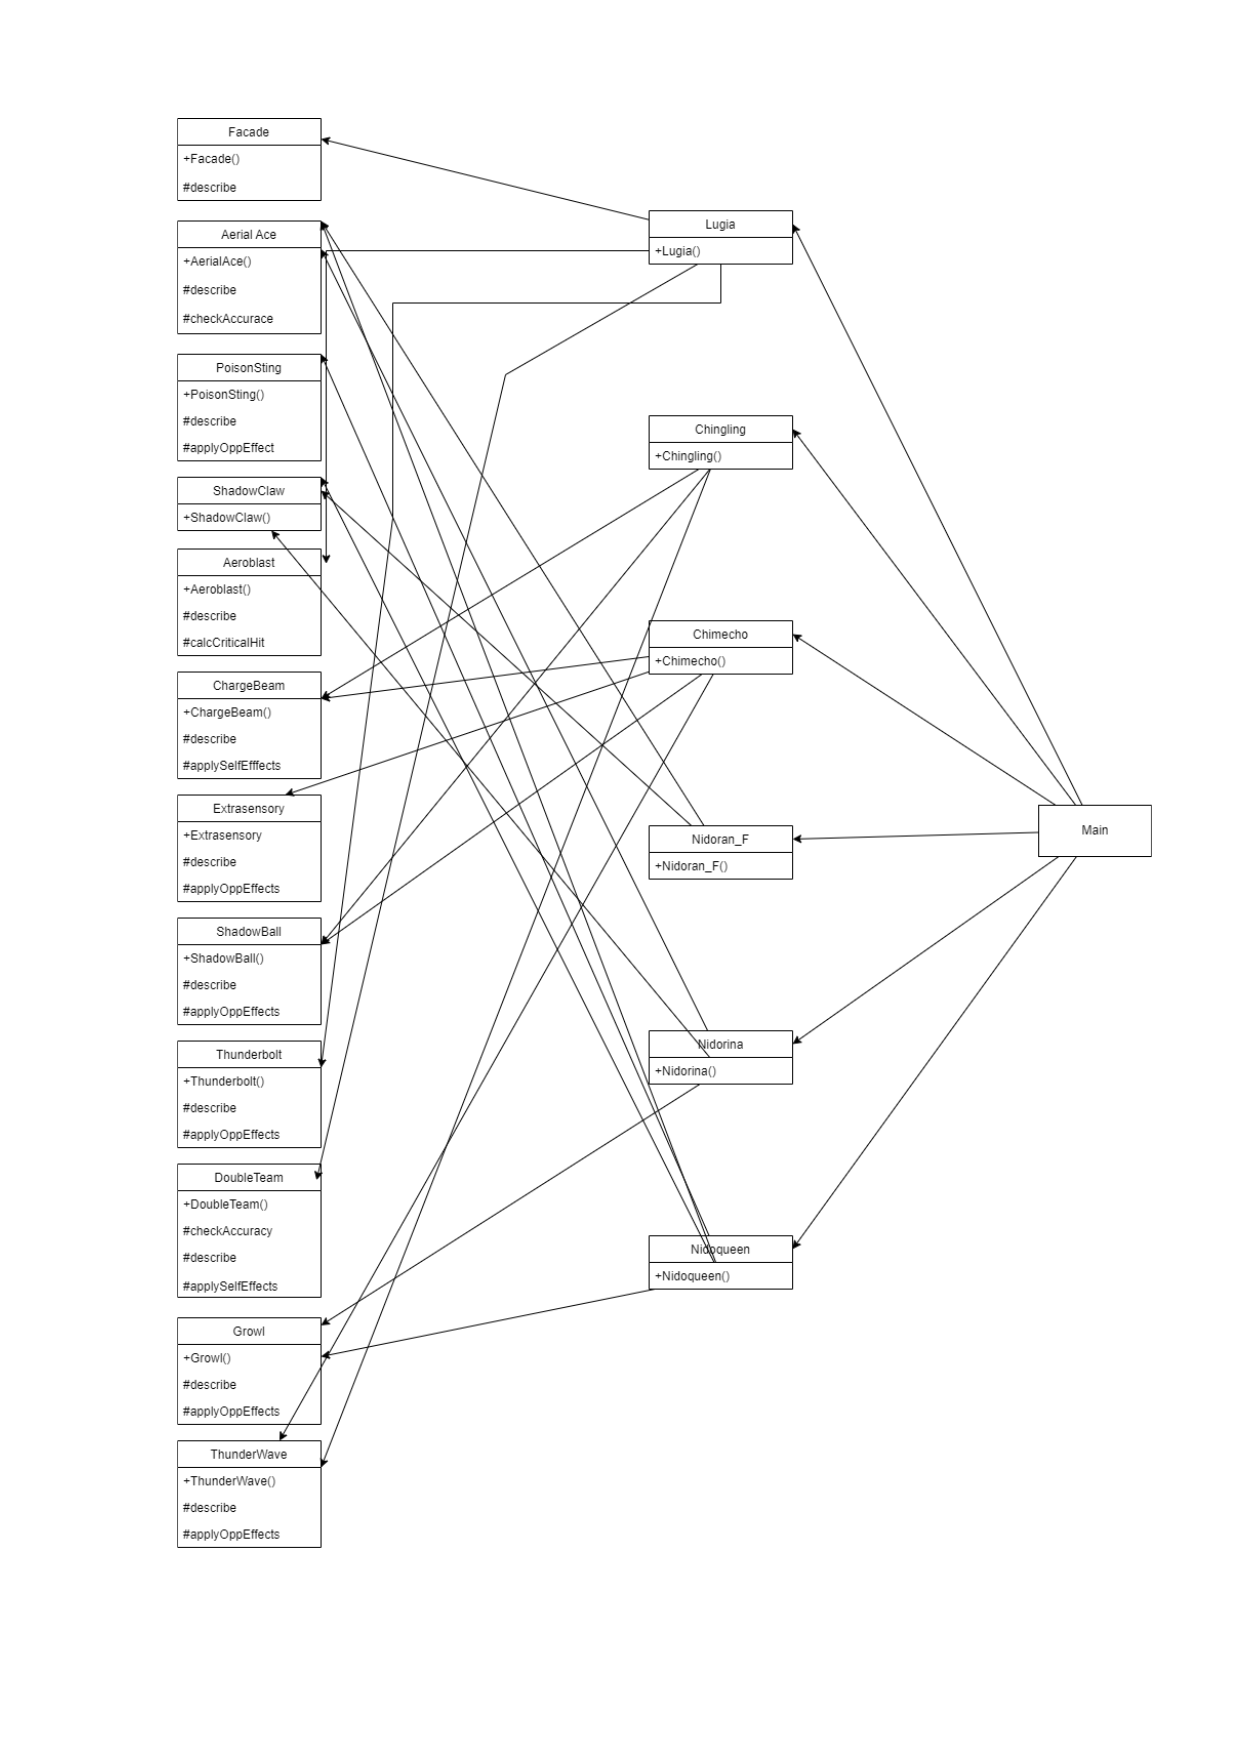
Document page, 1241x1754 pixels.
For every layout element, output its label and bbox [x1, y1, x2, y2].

picture [177, 118, 1152, 1551]
